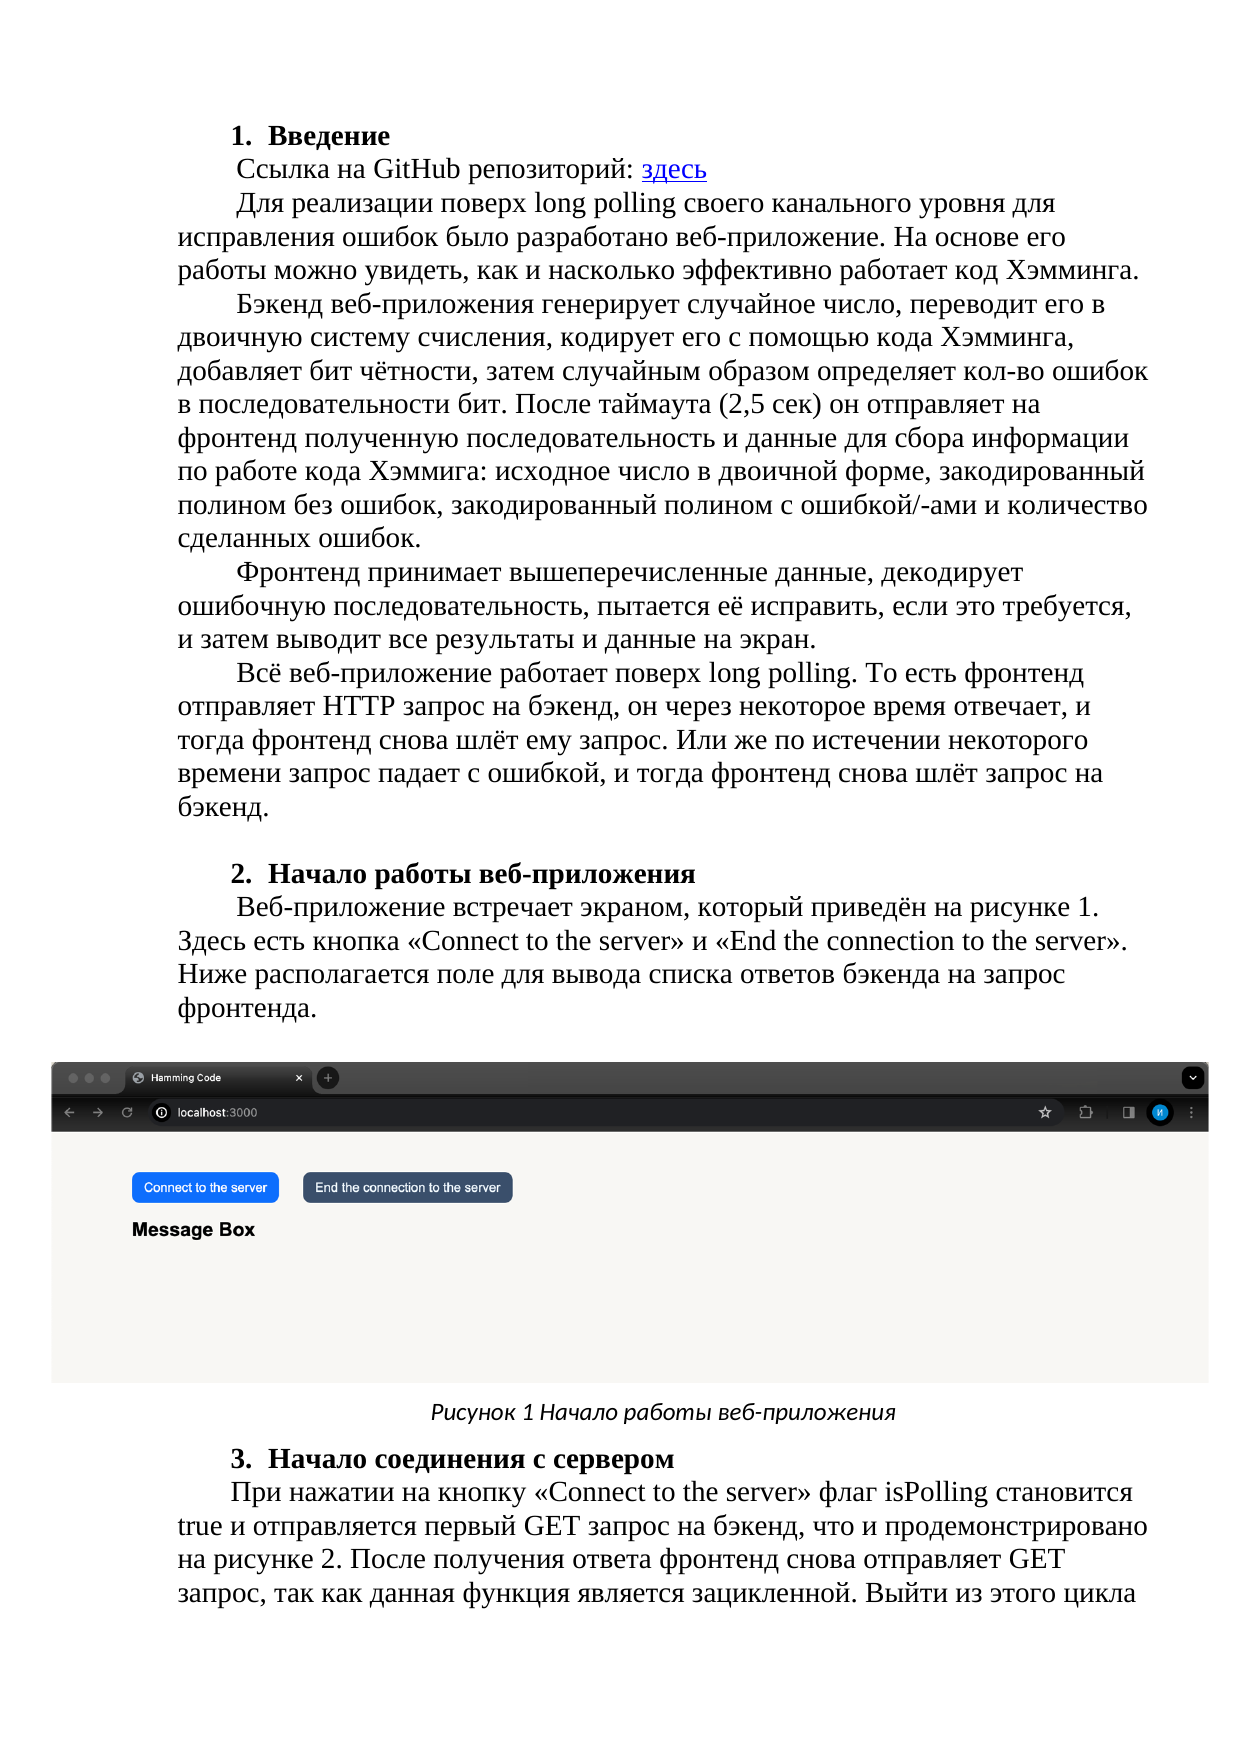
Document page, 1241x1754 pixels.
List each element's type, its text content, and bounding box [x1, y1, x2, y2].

text Веб-приложение встречает экраном, который приведён на рисунке 1. Здесь есть кнопка «Connect to the server» и «End the connection to the server». Ниже располагается поле для вывода списка ответов бэкенда на запрос фронтенда. [177, 889, 1152, 1024]
list Введение [230, 118, 1152, 152]
text Всё веб-приложение работает поверх long polling. То есть фронтенд отправляет HTTP запрос на бэкенд, он через некоторое время отвечает, и тогда фронтенд снова шлёт ему запрос. Или же по истечении некоторого времени запрос падает с ошибкой, и тогда фронтенд снова шлёт запрос на бэкенд. [177, 655, 1152, 822]
text Фронтенд принимает вышеперечисленные данные, декодирует ошибочную последовательность, пытается её исправить, если это требуется, и затем выводит все результаты и данные на экран. [177, 554, 1152, 655]
list Начало работы веб-приложения [230, 856, 1152, 889]
text Ссылка на GitHub репозиторий: здесь [177, 152, 1152, 185]
picture [51, 1062, 1209, 1383]
text Бэкенд веб-приложения генерирует случайное число, переводит его в двоичную систему счисления, кодирует его с помощью кода Хэмминга, добавляет бит чётности, затем случайным образом определяет кол-во ошибок в последовательности бит. После таймаута (2,5 сек) он отправляет на фронтенд полученную последовательность и данные для сбора информации по работе кода Хэммига: исходное число в двоичной форме, закодированный полином без ошибок, закодированный полином с ошибкой/-ами и количество сделанных ошибок. [177, 286, 1152, 554]
text Для реализации поверх long polling своего канального уровня для исправления ошибок было разработано веб-приложение. На основе его работы можно увидеть, как и насколько эффективно работает код Хэмминга. [177, 185, 1152, 286]
list Начало соединения с сервером [230, 1441, 1152, 1474]
